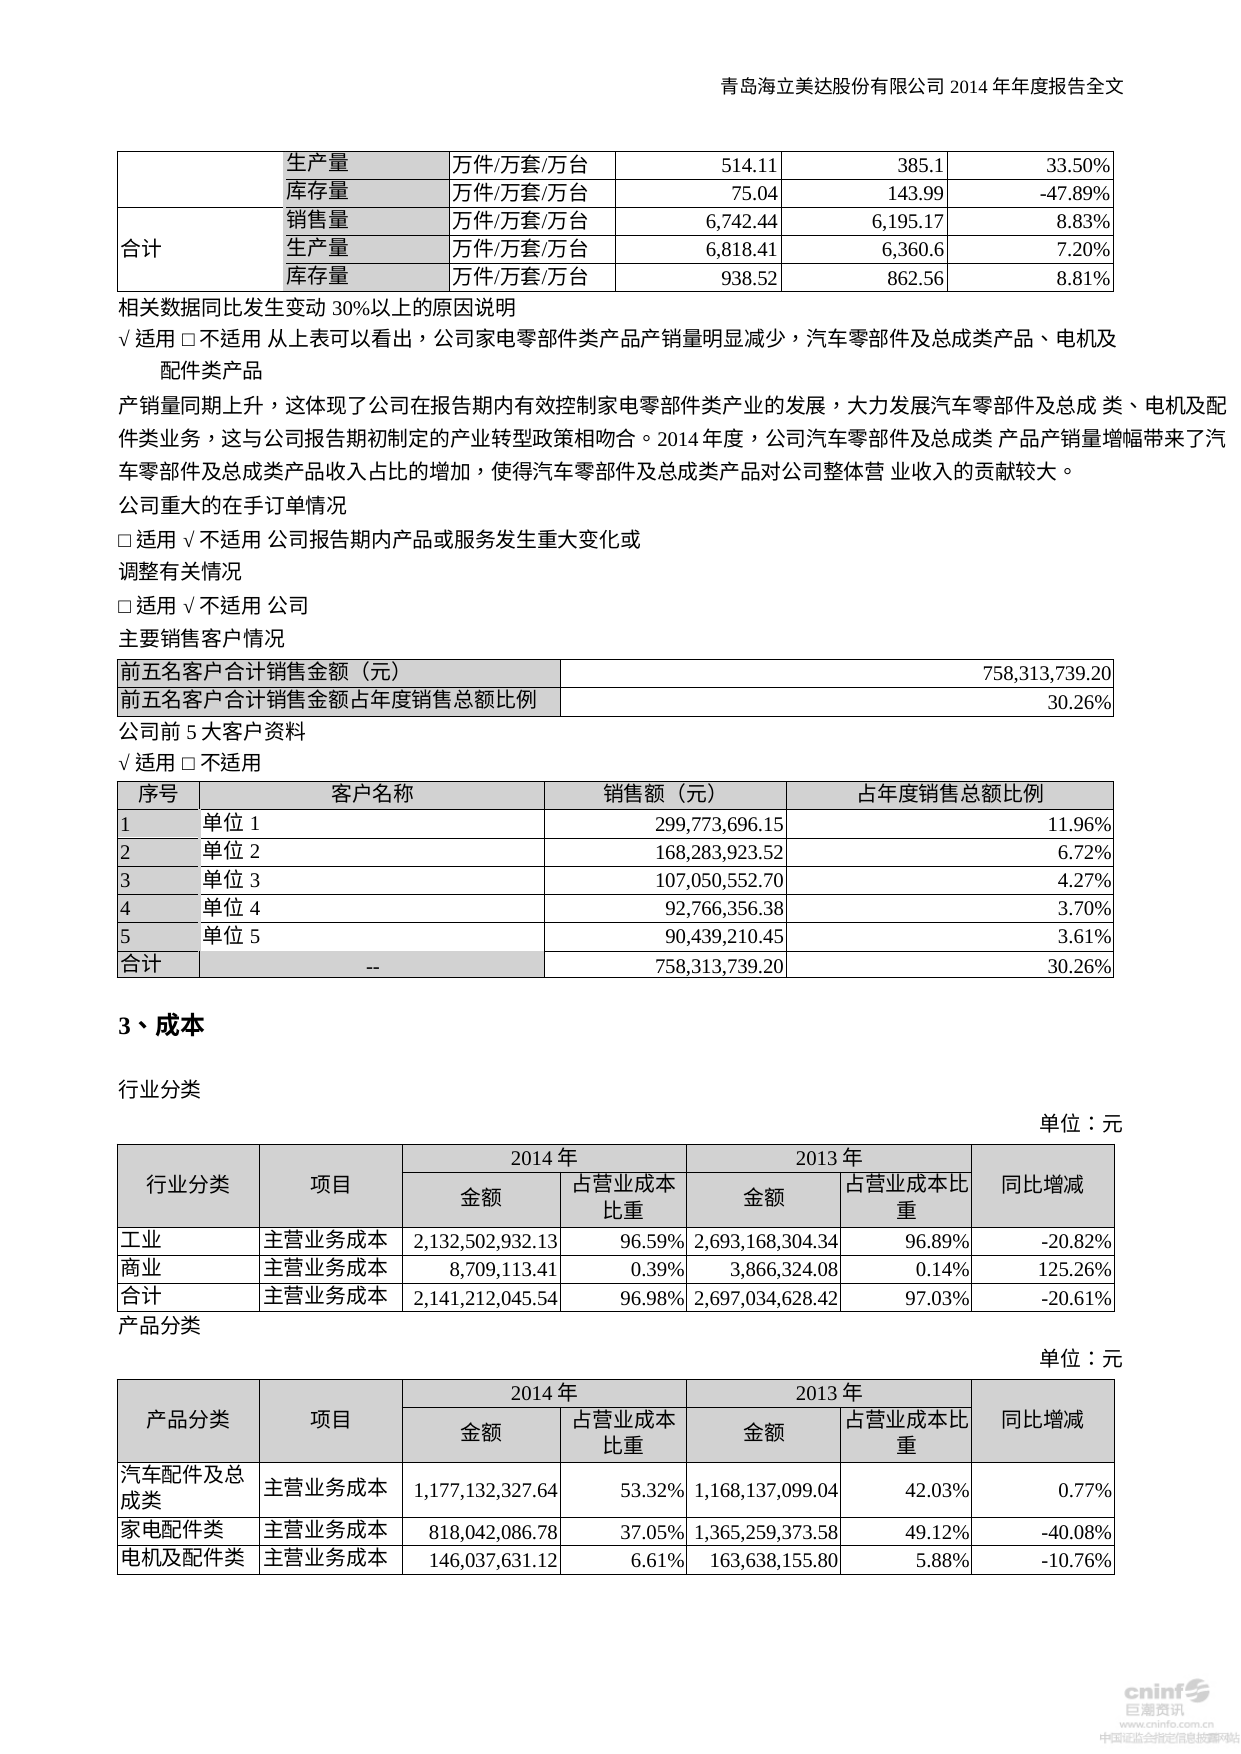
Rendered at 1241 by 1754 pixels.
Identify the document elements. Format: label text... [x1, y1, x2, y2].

table_cell 2,132,502,932.13 [403, 1228, 560, 1255]
table_header 前五名客户合计销售金额（元） [118, 660, 560, 687]
table_cell 主营业务成本 [260, 1546, 402, 1574]
table_cell 合计 [118, 952, 199, 977]
table_header 产品分类 [118, 1380, 259, 1462]
table_cell 2,697,034,628.42 [687, 1284, 840, 1311]
table_cell 主营业务成本 [260, 1256, 402, 1283]
table_cell 49.12% [841, 1518, 971, 1545]
table_cell 商业 [118, 1256, 259, 1283]
table_cell 758,313,739.20 [545, 952, 786, 977]
table_cell 占营业成本比 重 [841, 1173, 971, 1227]
table_cell 家电配件类 [118, 1518, 259, 1545]
table_cell 工业 [118, 1228, 259, 1255]
table_cell 金额 [403, 1173, 560, 1227]
table_cell 销售量 [286, 208, 449, 235]
table_header 385.1 [782, 152, 947, 179]
table_cell 90,439,210.45 [545, 923, 786, 951]
table_cell 42.03% [841, 1463, 971, 1517]
table_cell 单位 4 [201, 895, 544, 922]
table_header 2014 年 [403, 1145, 686, 1172]
table_header 生产量 [286, 152, 449, 179]
table_cell 4.27% [787, 867, 1113, 894]
table_cell 万件/万套/万台 [450, 208, 615, 235]
table_cell 生产量 [286, 236, 449, 263]
table_cell 单位 1 [201, 810, 544, 837]
table_header [118, 152, 283, 207]
text 产销量同期上升，这体现了公司在报告期内有效控制家电零部件类产业的发展，大力发展汽车零部件及总成 类、电机及配件类业务，这与公司报告期初制定的产业转型政策相吻合。2014年度，公司汽车零部件及总成类 产品产销量增幅带来了汽车零部件及总成类产品收入占比的增加，使得汽车零部件及总成类产品对公司整体营 业收入的贡献较大。 [118, 391, 1240, 485]
table_cell 7.20% [948, 236, 1113, 263]
table_header 33.50% [948, 152, 1113, 179]
text 产品分类 [118, 1312, 1240, 1339]
text 相关数据同比发生变动 30%以上的原因说明 [118, 292, 1240, 321]
table_header 514.11 [616, 152, 781, 179]
table_cell 6.61% [561, 1546, 686, 1574]
table_cell 53.32% [561, 1463, 686, 1517]
table_cell 146,037,631.12 [403, 1546, 560, 1574]
table_cell 2,141,212,045.54 [403, 1284, 560, 1311]
table_cell 2,693,168,304.34 [687, 1228, 840, 1255]
table_cell 75.04 [616, 180, 781, 207]
table_cell 96.89% [841, 1228, 971, 1255]
table_cell 库存量 [286, 180, 449, 207]
table_cell 96.59% [561, 1228, 686, 1255]
subtitle 3、成本 [118, 1008, 1240, 1042]
table_cell 2 [118, 839, 198, 866]
table_cell 万件/万套/万台 [450, 180, 615, 207]
table_cell 1 [118, 810, 198, 837]
table_cell 4 [118, 895, 198, 922]
table_header 2013 年 [687, 1145, 971, 1172]
table_cell 主营业务成本 [260, 1518, 402, 1545]
table_cell 92,766,356.38 [545, 895, 786, 922]
table_cell 汽车配件及总 成类 [118, 1463, 259, 1517]
table_header 项目 [260, 1380, 402, 1462]
table_cell 6,818.41 [616, 236, 781, 263]
table_cell 3.70% [787, 895, 1113, 922]
table_cell -- [200, 953, 544, 977]
table_cell 37.05% [561, 1518, 686, 1545]
table_cell 单位 3 [201, 867, 544, 894]
table_cell 金额 [687, 1408, 840, 1462]
table_cell 6.72% [787, 839, 1113, 866]
table_cell -10.76% [972, 1546, 1114, 1574]
table_header 2013 年 [687, 1380, 971, 1407]
table_header 万件/万套/万台 [450, 152, 615, 179]
table_header 序号 [118, 782, 199, 809]
text □ 适用 √ 不适用 公司主要销售客户情况 [118, 592, 328, 652]
table_cell 8.81% [948, 264, 1113, 291]
table_cell 143.99 [782, 180, 947, 207]
table_header 行业分类 [118, 1145, 259, 1227]
table_cell 主营业务成本 [260, 1463, 402, 1517]
text 公司重大的在手订单情况 [118, 491, 1240, 520]
text □ 适用 √ 不适用 公司报告期内产品或服务发生重大变化或调整有关情况 [118, 525, 653, 586]
table_header 占年度销售总额比例 [787, 782, 1113, 809]
table_cell 电机及配件类 [118, 1546, 259, 1574]
table_cell 0.77% [972, 1463, 1114, 1517]
table_cell 前五名客户合计销售金额占年度销售总额比例 [118, 688, 560, 716]
text 行业分类 [118, 1075, 1240, 1104]
table_cell 万件/万套/万台 [450, 236, 615, 263]
table_header 2014 年 [403, 1380, 686, 1407]
table_cell 107,050,552.70 [545, 867, 786, 894]
table_cell 862.56 [782, 264, 947, 291]
table_cell 单位 5 [201, 923, 544, 951]
table_cell 30.26% [787, 952, 1113, 977]
table_cell 占营业成本 比重 [561, 1408, 686, 1462]
table_cell 96.98% [561, 1284, 686, 1311]
text 单位：元 [102, 1344, 1123, 1373]
table_header 758,313,739.20 [561, 660, 1113, 687]
table_cell 主营业务成本 [260, 1284, 402, 1311]
table_cell 6,195.17 [782, 208, 947, 235]
table_header 同比增减 [972, 1380, 1114, 1462]
table_cell 299,773,696.15 [545, 810, 786, 837]
table_cell 30.26% [561, 688, 1113, 716]
table_cell 11.96% [787, 810, 1113, 837]
table_cell -20.82% [972, 1228, 1114, 1255]
table_cell 8.83% [948, 208, 1113, 235]
table_cell 库存量 [286, 264, 449, 291]
table_header 同比增减 [972, 1145, 1114, 1227]
table_cell 万件/万套/万台 [450, 264, 615, 291]
table_cell -20.61% [972, 1284, 1114, 1311]
picture [1099, 1673, 1241, 1754]
table_cell 1,168,137,099.04 [687, 1463, 840, 1517]
text √ 适用 □ 不适用 [118, 748, 1240, 777]
table_cell 1,177,132,327.64 [403, 1463, 560, 1517]
table_cell 主营业务成本 [260, 1228, 402, 1255]
table_cell 合计 [118, 208, 283, 291]
table_cell 6,360.6 [782, 236, 947, 263]
table_cell 占营业成本比 重 [841, 1408, 971, 1462]
table_cell 3,866,324.08 [687, 1256, 840, 1283]
table_cell 938.52 [616, 264, 781, 291]
table_cell 单位 2 [201, 839, 544, 866]
table_cell 6,742.44 [616, 208, 781, 235]
table_cell -47.89% [948, 180, 1113, 207]
table_cell 0.39% [561, 1256, 686, 1283]
text 公司前 5 大客户资料 [118, 717, 1240, 745]
table_cell 合计 [118, 1284, 259, 1311]
table_cell -40.08% [972, 1518, 1114, 1545]
table_cell 8,709,113.41 [403, 1256, 560, 1283]
table_cell 125.26% [972, 1256, 1114, 1283]
table_cell 818,042,086.78 [403, 1518, 560, 1545]
table_cell 5.88% [841, 1546, 971, 1574]
table_header 项目 [260, 1145, 402, 1227]
table_header 销售额（元） [545, 782, 786, 809]
table_cell 3 [118, 867, 198, 894]
text 单位：元 [102, 1109, 1123, 1137]
table_header 客户名称 [200, 782, 544, 809]
table_cell 占营业成本 比重 [561, 1173, 686, 1227]
table_cell 1,365,259,373.58 [687, 1518, 840, 1545]
text √ 适用 □ 不适用 从上表可以看出，公司家电零部件类产品产销量明显减少，汽车零部件及总成类产品、电机及配件类产品 [118, 324, 1118, 385]
table_cell 金额 [687, 1173, 840, 1227]
table_cell 97.03% [841, 1284, 971, 1311]
table_cell 168,283,923.52 [545, 839, 786, 866]
table_cell 金额 [403, 1408, 560, 1462]
table_cell 0.14% [841, 1256, 971, 1283]
table_cell 3.61% [787, 923, 1113, 951]
table_cell 163,638,155.80 [687, 1546, 840, 1574]
table_cell 5 [118, 923, 198, 951]
